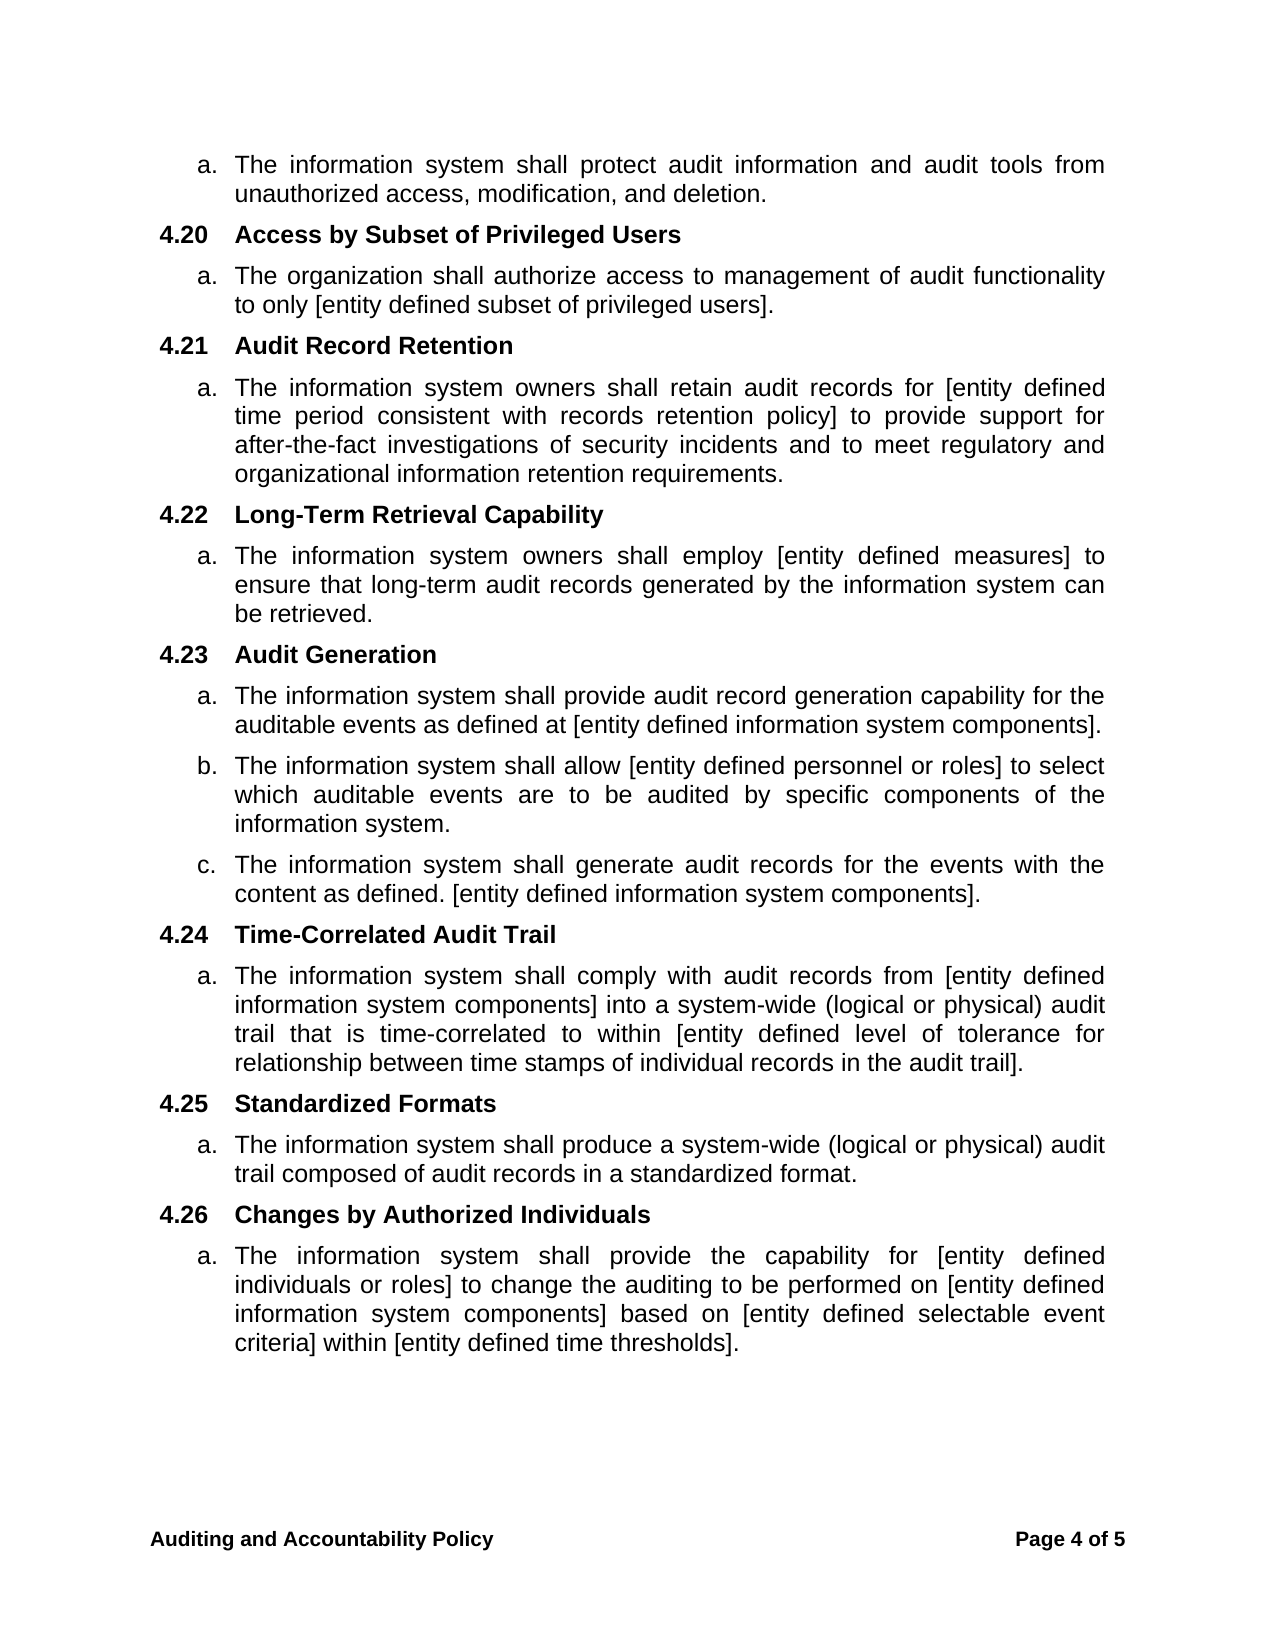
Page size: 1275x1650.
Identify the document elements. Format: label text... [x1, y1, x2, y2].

list The information system shall comply with audit records from [entity defined information system components] into a system-wide (logical or physical) audit trail that is time-correlated to within [entity defined level of tolerance for relationship between time stamps of individual records in the audit trail]. [197, 961, 1107, 1076]
list The organization shall authorize access to management of audit functionality to only [entity defined subset of privileged users]. [197, 261, 1107, 319]
list The information system owners shall employ [entity defined measures] to ensure that long-term audit records generated by the information system can be retrieved. [197, 541, 1107, 627]
list The information system shall allow [entity defined personnel or roles] to select which auditable events are to be audited by specific components of the information system. [197, 751, 1107, 837]
subtitle Time-Correlated Audit Trail [159, 920, 1107, 949]
subtitle Changes by Authorized Individuals [159, 1200, 1107, 1229]
subtitle Standardized Formats [159, 1089, 1107, 1117]
list The information system shall produce a system-wide (logical or physical) audit trail composed of audit records in a standardized format. [197, 1130, 1107, 1187]
subtitle Access by Subset of Privileged Users [159, 220, 1107, 249]
subtitle Audit Record Retention [159, 331, 1107, 360]
list The information system shall provide audit record generation capability for the auditable events as defined at [entity defined information system components]. [197, 681, 1107, 739]
list The information system shall provide the capability for [entity defined individuals or roles] to change the auditing to be performed on [entity defined information system components] based on [entity defined selectable event criteria] within [entity defined time thresholds]. [197, 1241, 1107, 1356]
list The information system owners shall retain audit records for [entity defined time period consistent with records retention policy] to provide support for after-the-fact investigations of security incidents and to meet regulatory and organizational information retention requirements. [197, 372, 1107, 487]
list The information system shall generate audit records for the events with the content as defined. [entity defined information system components]. [197, 850, 1107, 907]
subtitle Audit Generation [159, 640, 1107, 669]
subtitle Long-Term Retrieval Capability [159, 500, 1107, 529]
list The information system shall protect audit information and audit tools from unauthorized access, modification, and deletion. [197, 150, 1107, 207]
